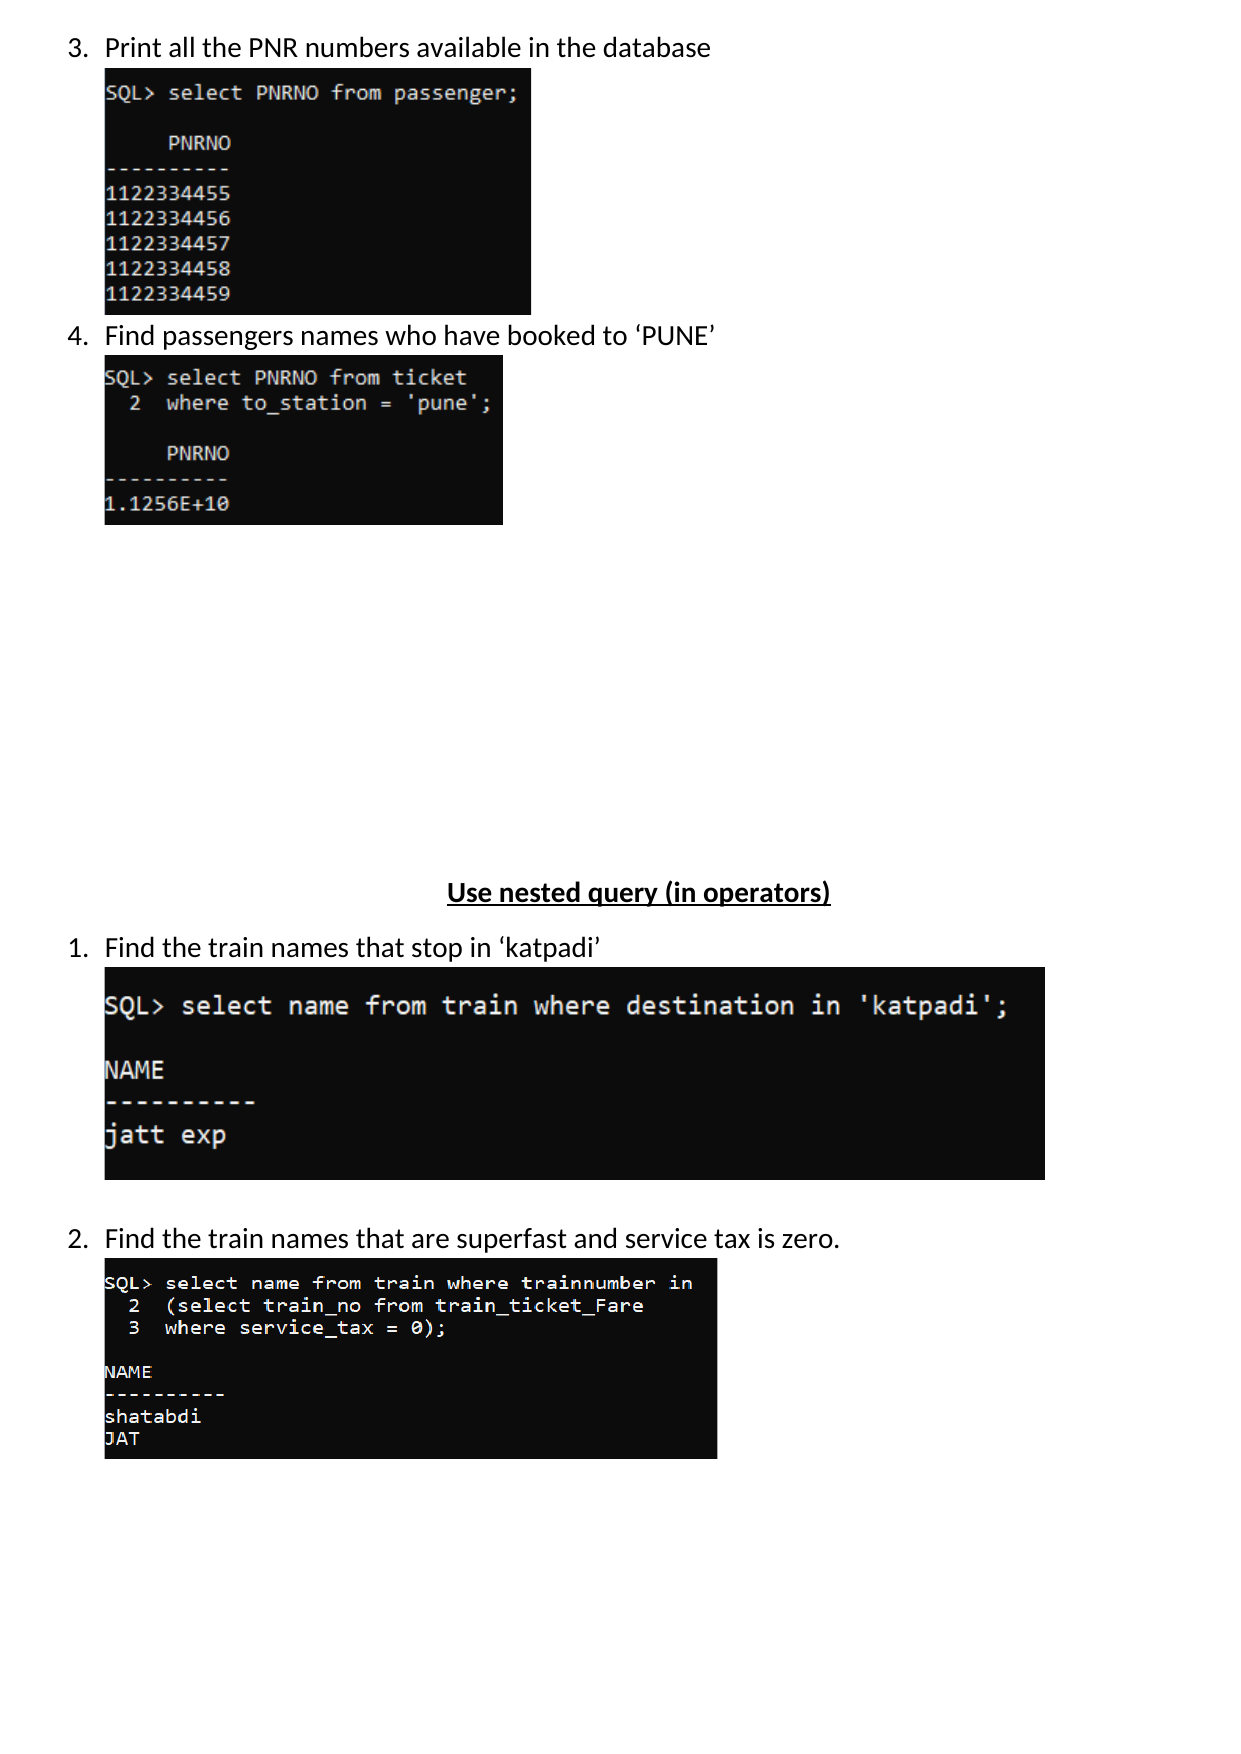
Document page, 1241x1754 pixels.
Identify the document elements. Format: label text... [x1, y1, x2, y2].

list Print all the PNR numbers available in the database [67, 29, 1211, 65]
list Find the train names that are superfast and service tax is zero. [67, 1220, 1211, 1256]
text Use nested query (in operators) [67, 874, 1211, 909]
picture [104, 355, 503, 525]
picture [104, 1258, 718, 1459]
picture [104, 68, 532, 315]
list Find the train names that stop in ‘katpadi’ [67, 929, 1211, 964]
picture [104, 967, 1045, 1180]
list Find passengers names who have booked to ‘PUNE’ [67, 317, 1211, 353]
